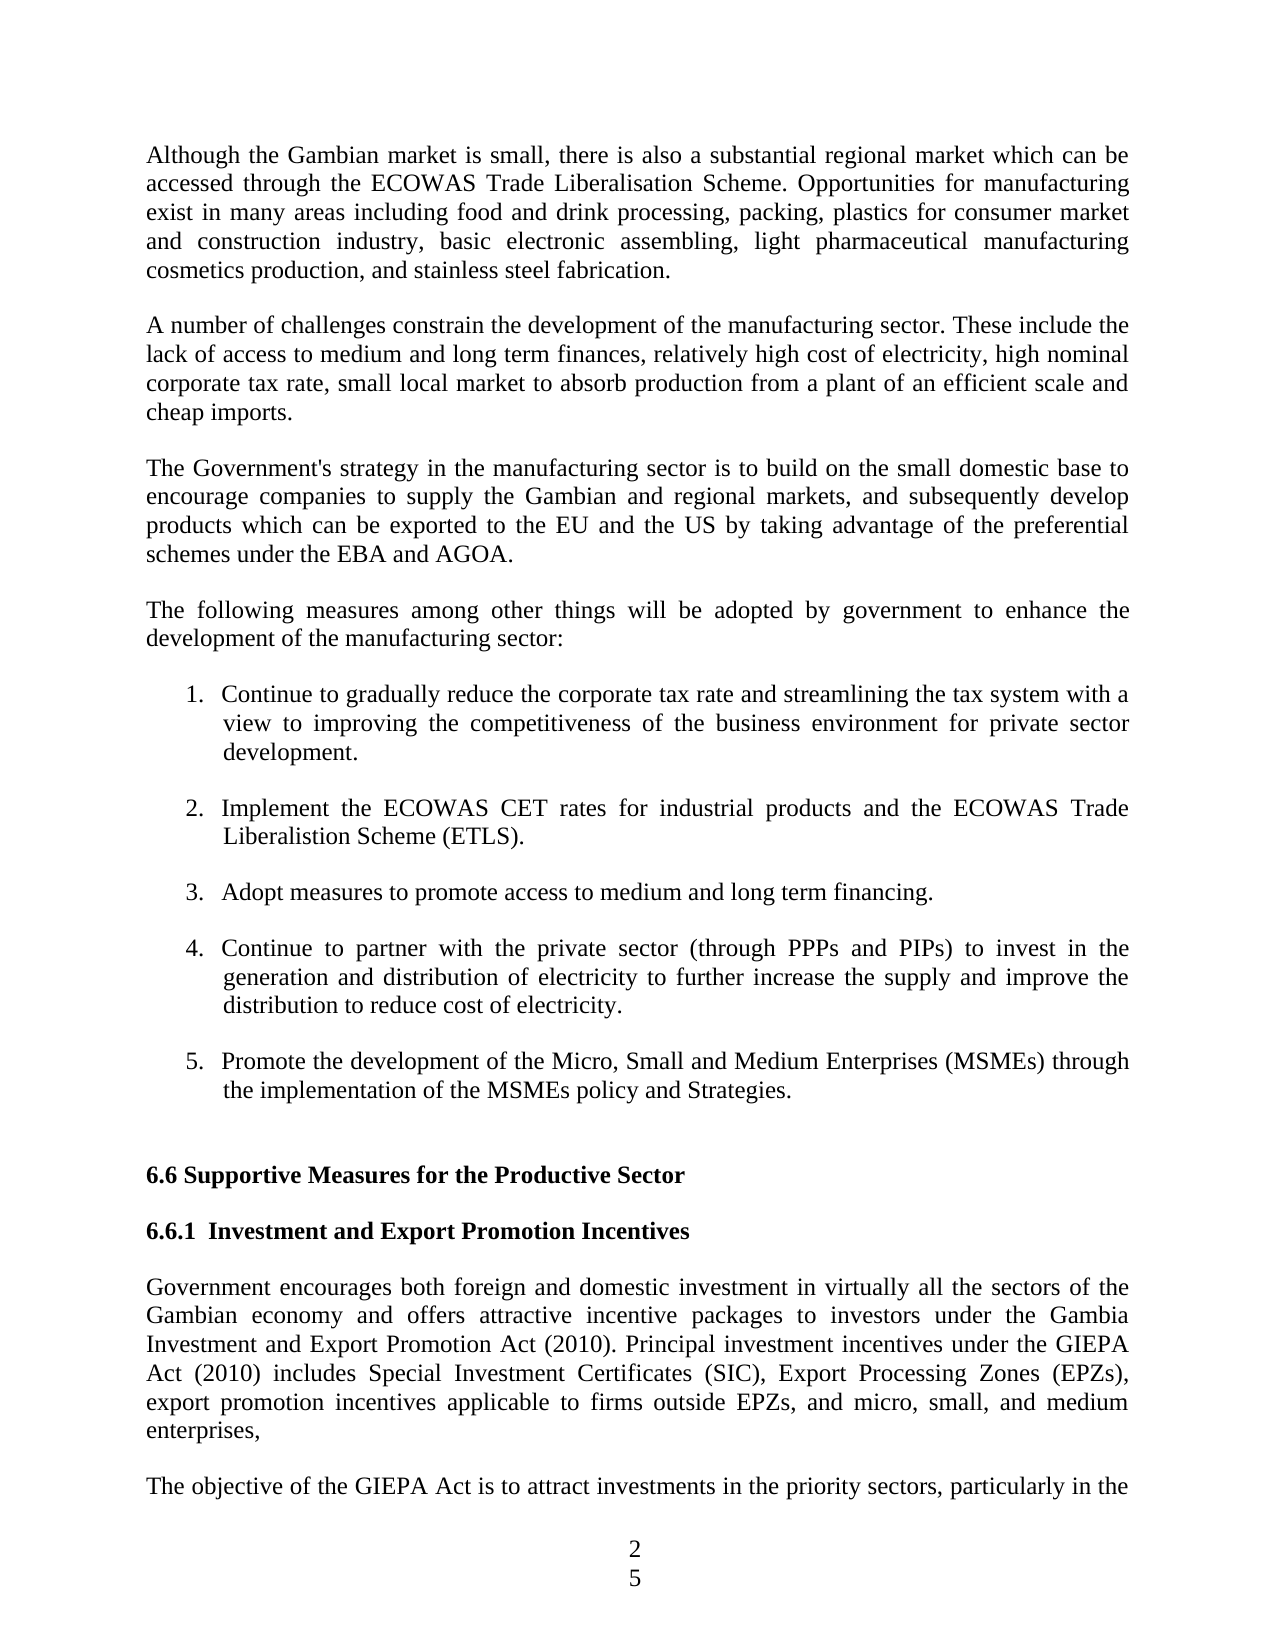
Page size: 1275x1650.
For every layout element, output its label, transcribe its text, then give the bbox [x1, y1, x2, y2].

list Continue to partner with the private sector (through PPPs and PIPs) to invest in the generation and distribution of electricity to further increase the supply and improve the distribution to reduce cost of electricity. [185, 933, 1130, 1019]
text A number of challenges constrain the development of the manufacturing sector. These include the lack of access to medium and long term finances, relatively high cost of electricity, high nominal corporate tax rate, small local market to absorb production from a plant of an efficient scale and cheap imports. [146, 311, 1130, 426]
list Adopt measures to promote access to medium and long term financing. [146, 877, 1130, 906]
subtitle 6.6 Supportive Measures for the Productive Sector [146, 1160, 1130, 1189]
list Continue to gradually reduce the corporate tax rate and streamlining the tax system with a view to improving the competitiveness of the business environment for private sector development. [185, 679, 1130, 766]
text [146, 1471, 1130, 1500]
text Although the Gambian market is small, there is also a substantial regional market which can be accessed through the ECOWAS Trade Liberalisation Scheme. Opportunities for manufacturing exist in many areas including food and drink processing, packing, plastics for consumer market and construction industry, basic electronic assembling, light pharmaceutical manufacturing cosmetics production, and stainless steel fabrication. [146, 140, 1130, 283]
text Government encourages both foreign and domestic investment in virtually all the sectors of the Gambian economy and offers attractive incentive packages to investors under the Gambia Investment and Export Promotion Act (2010). Principal investment incentives under the GIEPA Act (2010) includes Special Investment Certificates (SIC), Export Processing Zones (EPZs), export promotion incentives applicable to firms outside EPZs, and micro, small, and medium enterprises, [146, 1272, 1130, 1444]
list Implement the ECOWAS CET rates for industrial products and the ECOWAS Trade Liberalistion Scheme (ETLS). [185, 793, 1130, 850]
list Promote the development of the Micro, Small and Medium Enterprises (MSMEs) through the implementation of the MSMEs policy and Strategies. [185, 1046, 1130, 1104]
text The Government's strategy in the manufacturing sector is to build on the small domestic base to encourage companies to supply the Gambian and regional markets, and subsequently develop products which can be exported to the EU and the US by taking advantage of the preferential schemes under the EBA and AGOA. [146, 453, 1130, 568]
text The following measures among other things will be adopted by government to enhance the development of the manufacturing sector: [146, 595, 1130, 652]
subtitle Investment and Export Promotion Incentives [146, 1216, 1130, 1245]
